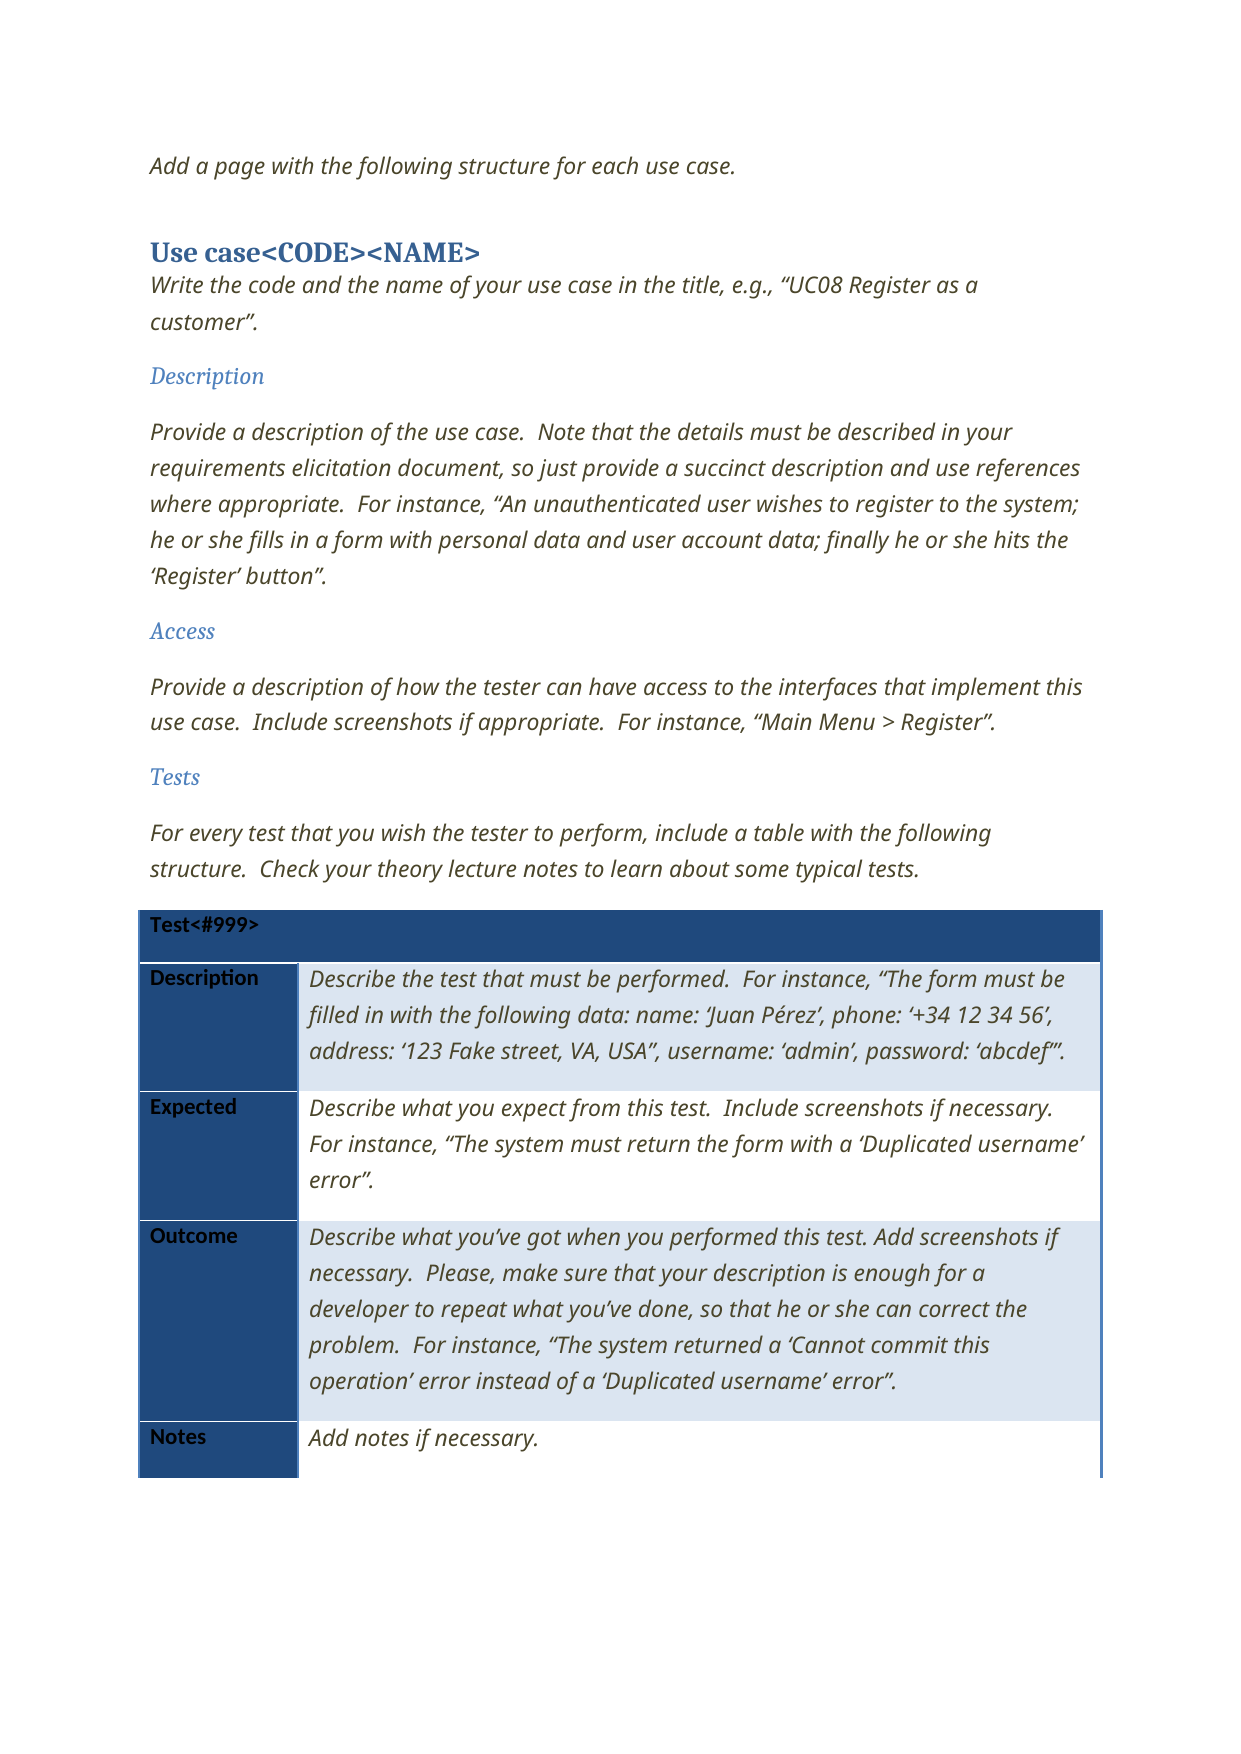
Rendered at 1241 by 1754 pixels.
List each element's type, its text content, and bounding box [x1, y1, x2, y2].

subtitle Use case<CODE><NAME> [150, 236, 1090, 269]
text Provide a description of the use case. Note that the details must be described in your requirements elicitation document, so just provide a succinct description and use references where appropriate. For instance, “An unauthenticated user wishes to register to the system; he or she fills in a form with personal data and user account data; finally he or she hits the ‘Register’ button”. [150, 416, 1090, 591]
text Write the code and the name of your use case in the title, e.g., “UC08 Register as a customer”. [150, 269, 1090, 337]
subtitle Tests [150, 763, 1090, 792]
table_cell Outcome [140, 1221, 297, 1421]
table_cell Notes [140, 1422, 297, 1478]
table_cell Expected [140, 1092, 297, 1220]
text Add a page with the following structure for each use case. [150, 150, 1090, 181]
table_cell Add notes if necessary. [299, 1422, 1100, 1478]
table_cell Describe what you’ve got when you performed this test. Add screenshots if necessary. Please, make sure that your description is enough for a developer to repeat what you’ve done, so that he or she can correct the problem. For instance, “The system returned a ‘Cannot commit this operation’ error instead of a ‘Duplicated username’ error”. [299, 1221, 1100, 1421]
text For every test that you wish the tester to perform, include a table with the following structure. Check your theory lecture notes to learn about some typical tests. [150, 817, 1090, 884]
table_cell Describe what you expect from this test. Include screenshots if necessary. For instance, “The system must return the form with a ‘Duplicated username’ error”. [299, 1092, 1100, 1220]
table_cell Describe the test that must be performed. For instance, “The form must be filled in with the following data: name: ‘Juan Pérez’, phone: ‘+34 12 34 56’, address: ‘123 Fake street, VA, USA”, username: ‘admin’, password: ‘abcdef’”. [299, 964, 1100, 1091]
subtitle Access [150, 617, 1090, 645]
text Provide a description of how the tester can have access to the interfaces that implement this use case. Include screenshots if appropriate. For instance, “Main Menu > Register”. [150, 670, 1090, 738]
subtitle Description [150, 362, 1090, 391]
table_cell Description [140, 964, 297, 1091]
table_header Test<#999> [140, 910, 1100, 962]
